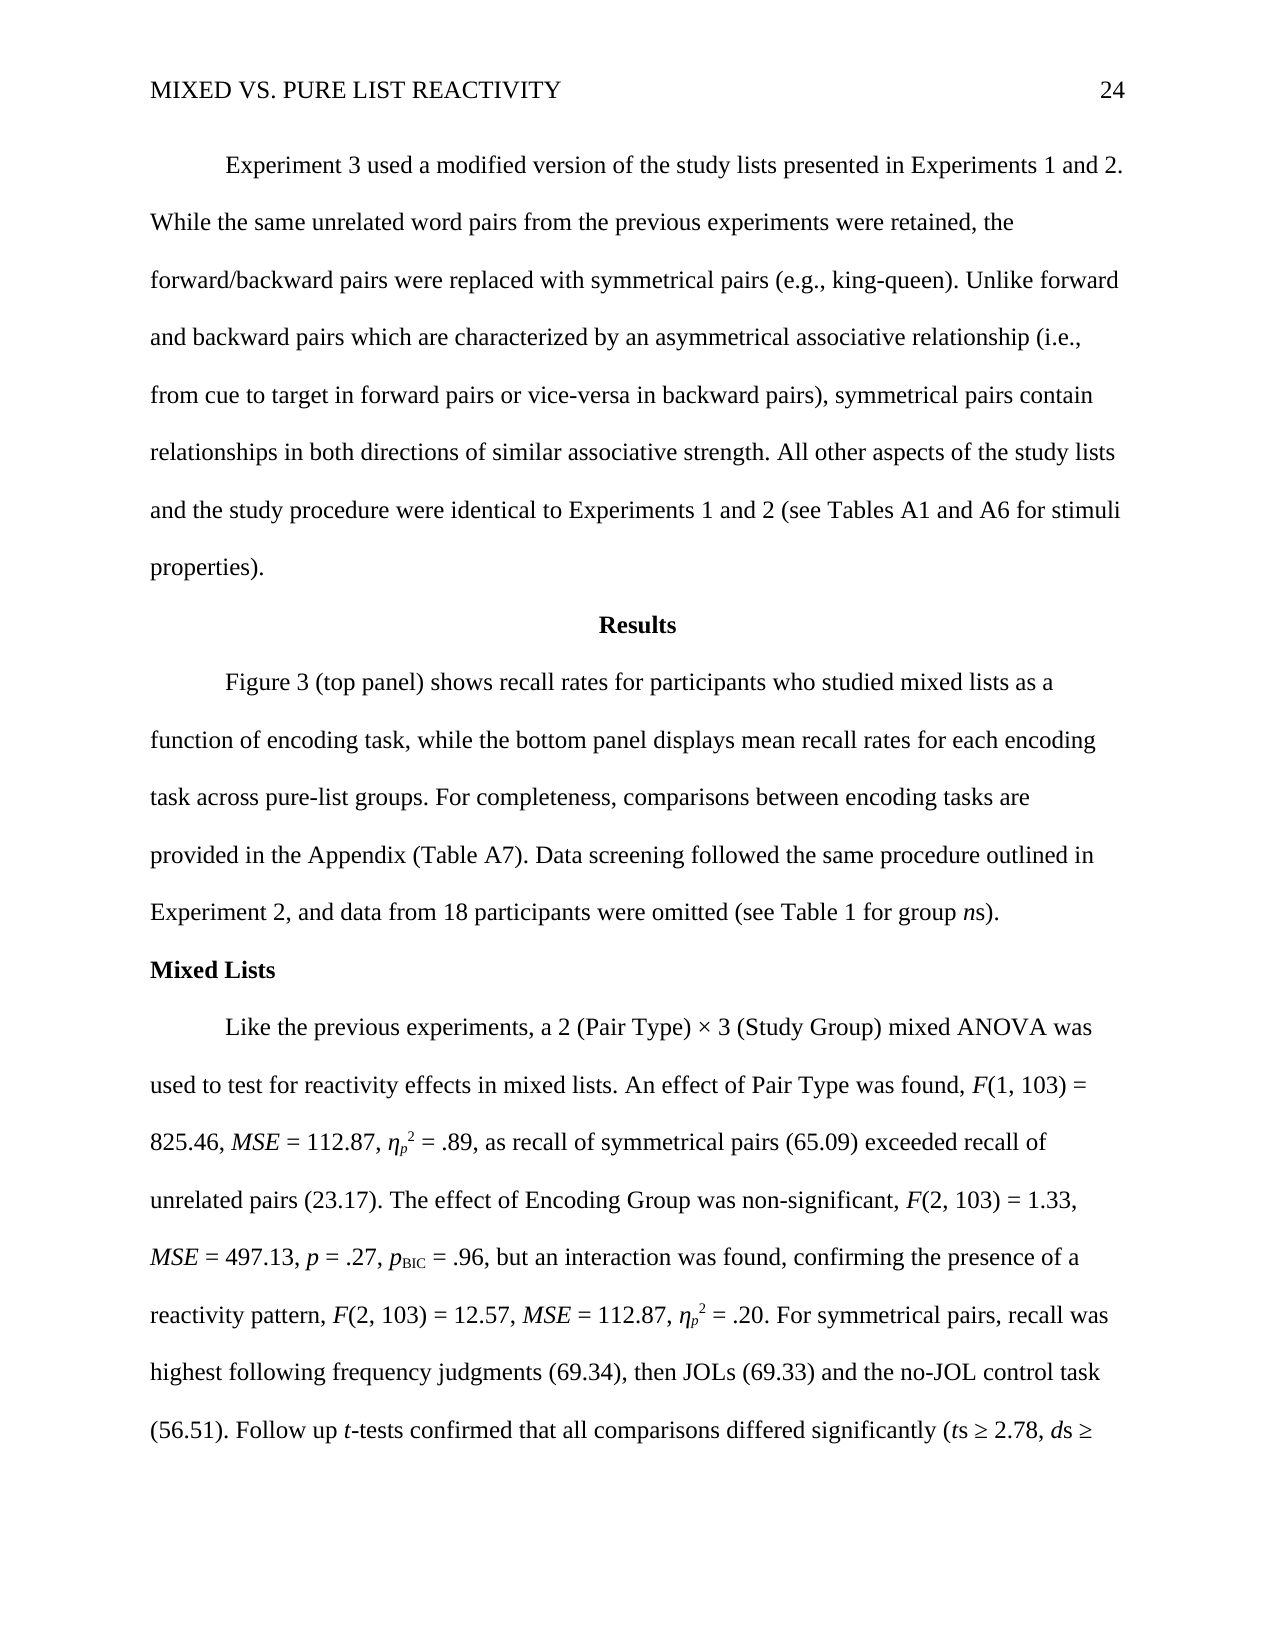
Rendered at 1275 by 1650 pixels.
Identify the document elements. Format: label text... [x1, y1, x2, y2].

text Experiment 3 used a modified version of the study lists presented in Experiments 1 and 2. While the same unrelated word pairs from the previous experiments were retained, the forward/backward pairs were replaced with symmetrical pairs (e.g., king-queen). Unlike forward and backward pairs which are characterized by an asymmetrical associative relationship (i.e., from cue to target in forward pairs or vice-versa in backward pairs), symmetrical pairs contain relationships in both directions of similar associative strength. All other aspects of the study lists and the study procedure were identical to Experiments 1 and 2 (see Tables A1 and A6 for stimuli properties). [150, 150, 1125, 581]
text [150, 1012, 1125, 1444]
text Mixed Lists [150, 955, 1125, 984]
text Results [150, 610, 1125, 639]
text Figure 3 (top panel) shows recall rates for participants who studied mixed lists as a function of encoding task, while the bottom panel displays mean recall rates for each encoding task across pure-list groups. For completeness, comparisons between encoding tasks are provided in the Appendix (Table A7). Data screening followed the same procedure outlined in Experiment 2, and data from 18 participants were omitted (see Table 1 for group ns). [150, 667, 1125, 926]
